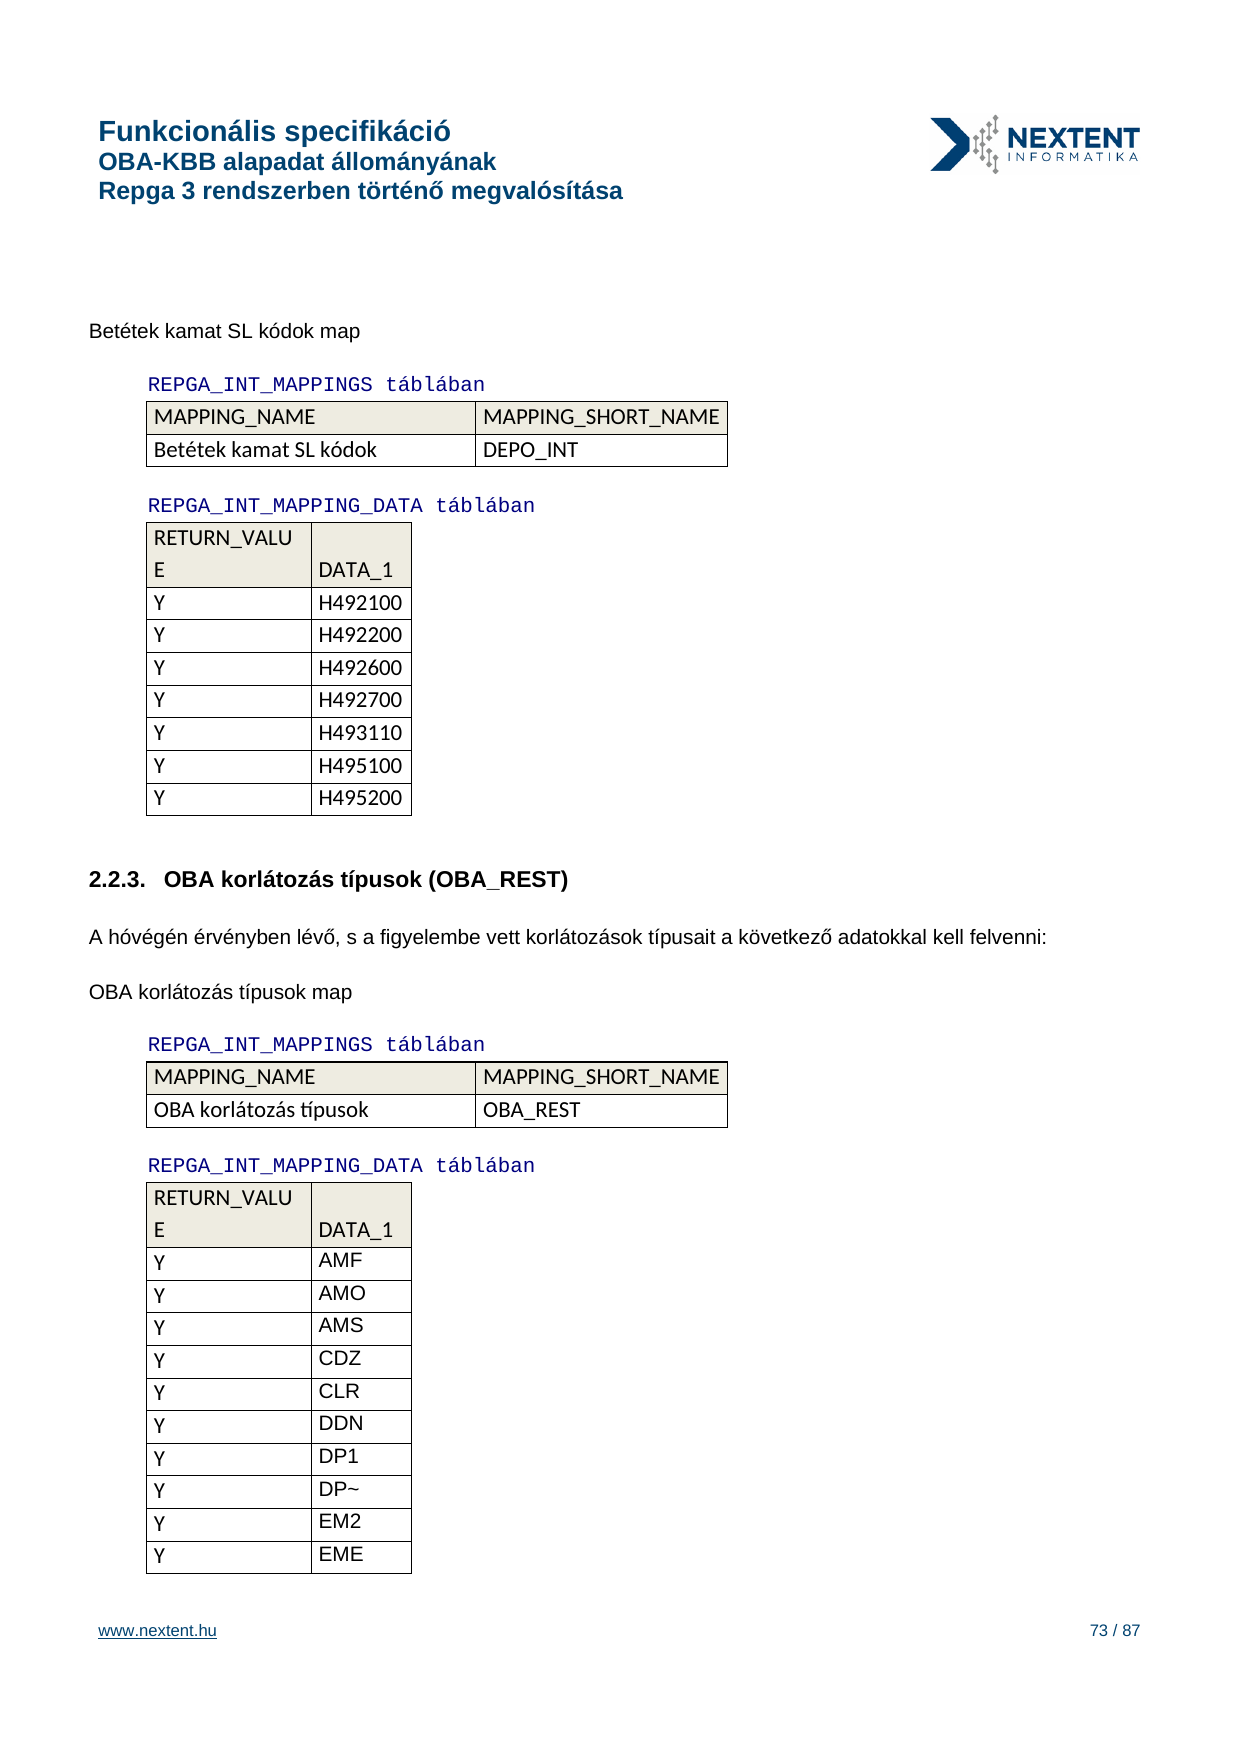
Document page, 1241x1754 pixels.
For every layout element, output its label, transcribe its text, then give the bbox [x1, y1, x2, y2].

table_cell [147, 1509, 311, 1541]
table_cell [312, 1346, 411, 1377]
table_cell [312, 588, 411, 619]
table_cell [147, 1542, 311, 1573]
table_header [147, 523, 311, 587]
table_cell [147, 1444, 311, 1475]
text A hóvégén érvényben lévő, s a figyelembe vett korlátozások típusait a következő adatokkal kell felvenni: [88, 924, 1152, 948]
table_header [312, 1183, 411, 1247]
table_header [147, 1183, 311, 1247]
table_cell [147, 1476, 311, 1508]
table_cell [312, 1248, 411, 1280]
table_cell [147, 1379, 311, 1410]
text REPGA_INT_MAPPINGS táblában [373, 1034, 1152, 1058]
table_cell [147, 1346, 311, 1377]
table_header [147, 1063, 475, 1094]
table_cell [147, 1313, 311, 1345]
text REPGA_INT_MAPPING_DATA táblában [423, 495, 1152, 518]
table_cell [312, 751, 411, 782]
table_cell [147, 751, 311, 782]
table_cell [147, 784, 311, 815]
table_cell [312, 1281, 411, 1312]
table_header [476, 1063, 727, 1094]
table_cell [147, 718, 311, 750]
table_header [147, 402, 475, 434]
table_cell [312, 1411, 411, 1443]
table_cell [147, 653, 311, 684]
text OBA korlátozás típusok map [88, 979, 1152, 1003]
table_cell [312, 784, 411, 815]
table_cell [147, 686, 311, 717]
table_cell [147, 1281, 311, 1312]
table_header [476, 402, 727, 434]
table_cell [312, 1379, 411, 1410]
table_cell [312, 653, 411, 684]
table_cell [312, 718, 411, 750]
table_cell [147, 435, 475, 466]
text REPGA_INT_MAPPING_DATA táblában [423, 1155, 1152, 1179]
picture [929, 113, 1141, 175]
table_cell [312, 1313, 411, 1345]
subtitle OBA korlátozás típusok (OBA_REST) [88, 866, 1152, 893]
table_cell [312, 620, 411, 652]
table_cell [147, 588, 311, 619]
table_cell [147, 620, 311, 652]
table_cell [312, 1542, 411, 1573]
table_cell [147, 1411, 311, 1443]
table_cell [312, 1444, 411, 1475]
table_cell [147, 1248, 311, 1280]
text Betétek kamat SL kódok map [88, 319, 1152, 343]
text REPGA_INT_MAPPINGS táblában [373, 374, 1152, 397]
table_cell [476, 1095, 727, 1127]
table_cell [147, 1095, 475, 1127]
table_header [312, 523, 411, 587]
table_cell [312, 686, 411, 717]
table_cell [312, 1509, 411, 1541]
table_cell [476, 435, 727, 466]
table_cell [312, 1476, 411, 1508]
